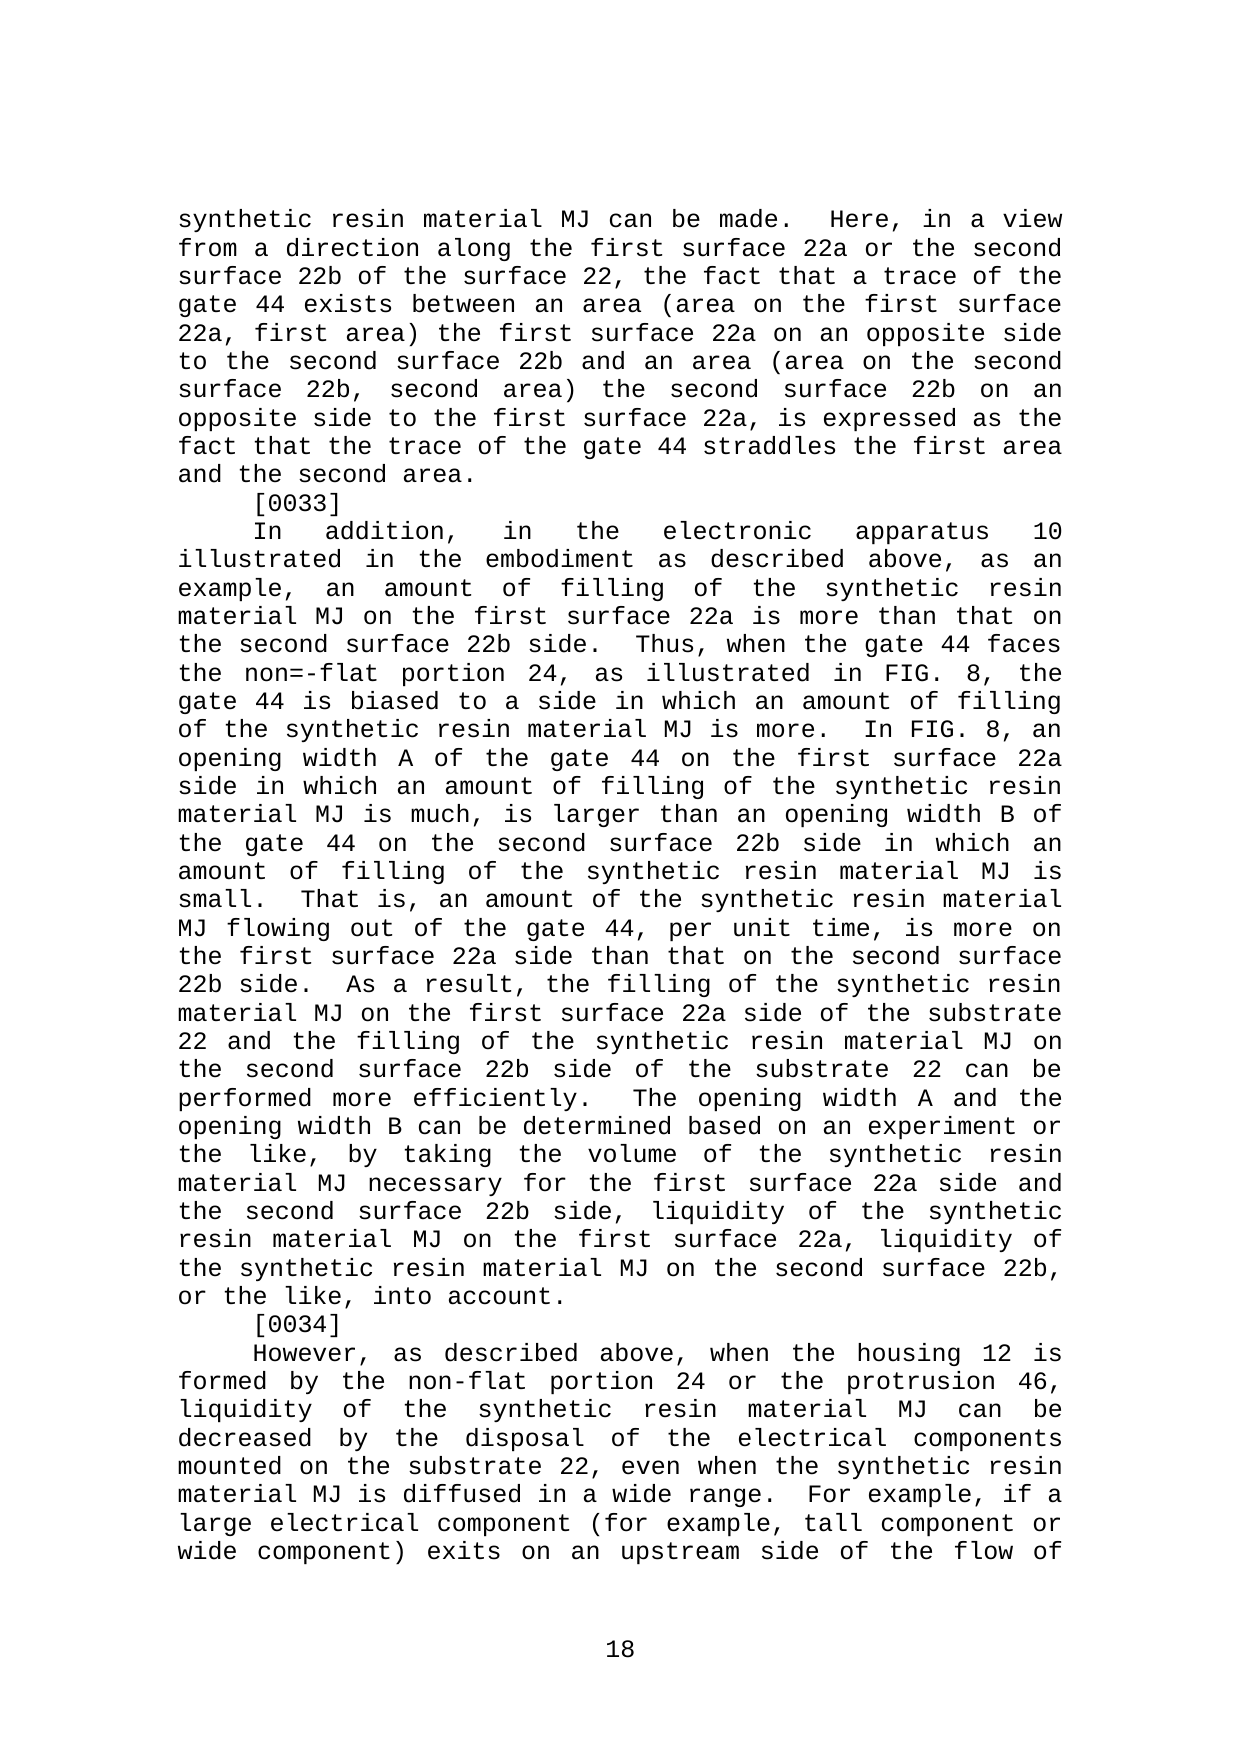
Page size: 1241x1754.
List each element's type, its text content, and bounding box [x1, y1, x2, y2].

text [177, 207, 1063, 490]
text In addition, in the electronic apparatus 10 illustrated in the embodiment as described above, as an example, an amount of filling of the synthetic resin material MJ on the first surface 22a is more than that on the second surface 22b side. Thus, when the gate 44 faces the non=-flat portion 24, as illustrated in FIG. 8, the gate 44 is biased to a side in which an amount of filling of the synthetic resin material MJ is more. In FIG. 8, an opening width A of the gate 44 on the first surface 22a side in which an amount of filling of the synthetic resin material MJ is much, is larger than an opening width B of the gate 44 on the second surface 22b side in which an amount of filling of the synthetic resin material MJ is small. That is, an amount of the synthetic resin material MJ flowing out of the gate 44, per unit time, is more on the first surface 22a side than that on the second surface 22b side. As a result, the filling of the synthetic resin material MJ on the first surface 22a side of the substrate 22 and the filling of the synthetic resin material MJ on the second surface 22b side of the substrate 22 can be performed more efficiently. The opening width A and the opening width B can be determined based on an experiment or the like, by taking the volume of the synthetic resin material MJ necessary for the first surface 22a side and the second surface 22b side, liquidity of the synthetic resin material MJ on the first surface 22a, liquidity of the synthetic resin material MJ on the second surface 22b, or the like, into account. [177, 518, 1063, 1312]
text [177, 1340, 1063, 1567]
text [0034] [177, 1312, 1063, 1340]
text [0033] [177, 490, 1063, 518]
